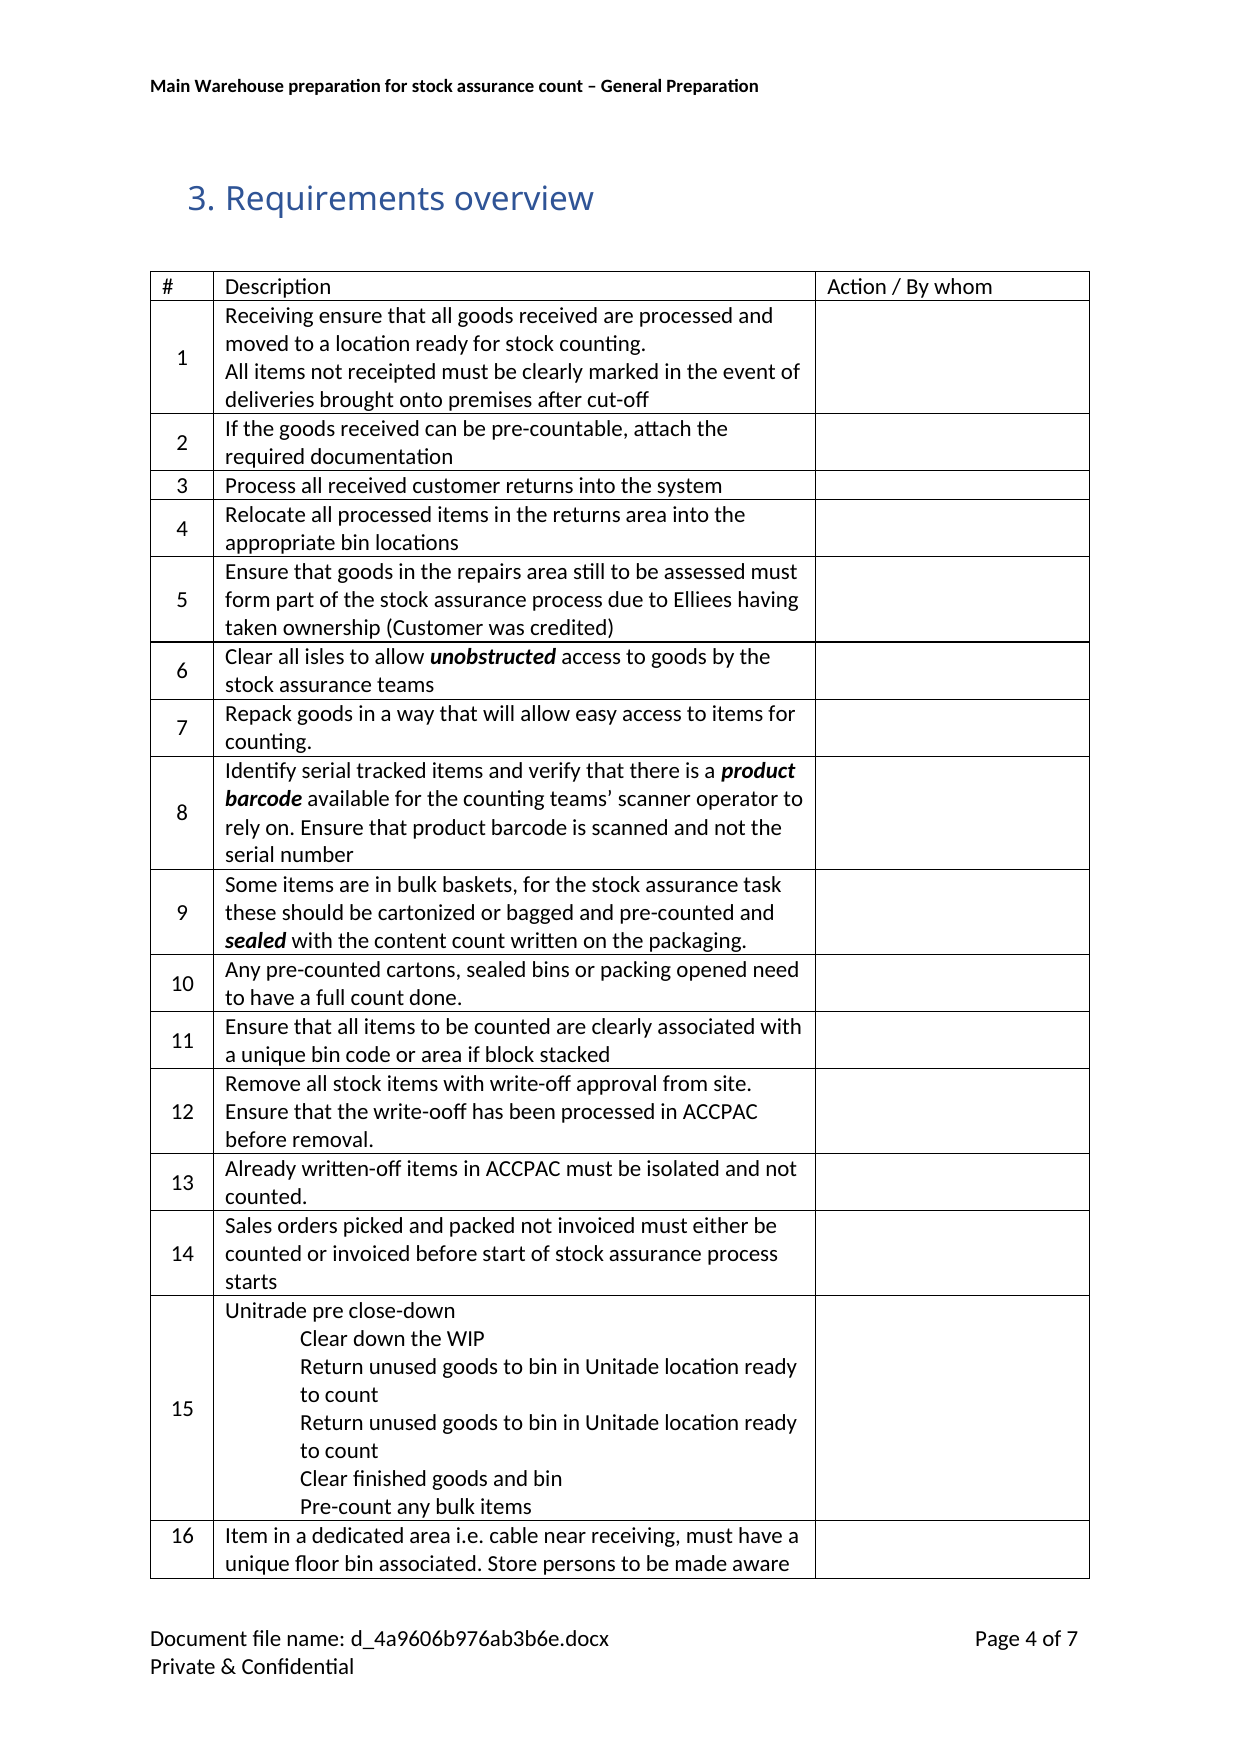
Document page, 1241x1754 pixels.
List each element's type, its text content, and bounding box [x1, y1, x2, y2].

table_cell Unitrade pre close-down Clear down the WIP Return unused goods to bin in Unitade location ready to count Return unused goods to bin in Unitade location ready to count Clear finished goods and bin Pre-count any bulk items [214, 1296, 815, 1520]
table_cell [816, 1296, 1089, 1520]
table_cell [816, 1521, 1089, 1577]
table_cell 7 [151, 700, 213, 756]
table_cell Already written-off items in ACCPAC must be isolated and not counted. [214, 1154, 815, 1210]
table_header Description [214, 272, 815, 300]
table_cell [816, 700, 1089, 756]
table_cell [816, 1069, 1089, 1153]
table_cell 5 [151, 557, 213, 641]
table_cell 16 [151, 1521, 213, 1577]
table_cell 8 [151, 757, 213, 869]
table_cell [816, 471, 1089, 499]
table_cell [816, 955, 1089, 1011]
table_cell Any pre-counted cartons, sealed bins or packing opened need to have a full count done. [214, 955, 815, 1011]
table_cell [816, 414, 1089, 470]
table_cell Identify serial tracked items and verify that there is a product barcode available for the counting teams’ scanner operator to rely on. Ensure that product barcode is scanned and not the serial number [214, 757, 815, 869]
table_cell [214, 1521, 815, 1577]
table_cell 14 [151, 1211, 213, 1295]
table_cell [816, 1211, 1089, 1295]
table_cell 13 [151, 1154, 213, 1210]
table_cell Clear all isles to allow unobstructed access to goods by the stock assurance teams [214, 643, 815, 698]
table_cell 1 [151, 301, 213, 413]
table_cell Relocate all processed items in the returns area into the appropriate bin locations [214, 500, 815, 556]
table_cell 6 [151, 643, 213, 698]
table_cell Ensure that all items to be counted are clearly associated with a unique bin code or area if block stacked [214, 1012, 815, 1068]
table_cell 4 [151, 500, 213, 556]
table_cell 12 [151, 1069, 213, 1153]
table_cell [816, 1012, 1089, 1068]
table_cell [816, 1154, 1089, 1210]
table_cell Process all received customer returns into the system [214, 471, 815, 499]
subtitle Requirements overview [187, 175, 1090, 220]
table_cell [816, 643, 1089, 698]
table_cell Some items are in bulk baskets, for the stock assurance task these should be cartonized or bagged and pre-counted and sealed with the content count written on the packaging. [214, 870, 815, 954]
table_cell Sales orders picked and packed not invoiced must either be counted or invoiced before start of stock assurance process starts [214, 1211, 815, 1295]
table_header Action / By whom [816, 272, 1089, 300]
table_cell 10 [151, 955, 213, 1011]
table_cell 3 [151, 471, 213, 499]
table_cell Ensure that goods in the repairs area still to be assessed must form part of the stock assurance process due to Elliees having taken ownership (Customer was credited) [214, 557, 815, 641]
table_cell Repack goods in a way that will allow easy access to items for counting. [214, 700, 815, 756]
table_cell Receiving ensure that all goods received are processed and moved to a location ready for stock counting. All items not receipted must be clearly marked in the event of deliveries brought onto premises after cut-off [214, 301, 815, 413]
table_cell [816, 557, 1089, 641]
table_header # [151, 272, 213, 300]
table_cell [816, 500, 1089, 556]
table_cell 2 [151, 414, 213, 470]
table_cell If the goods received can be pre-countable, attach the required documentation [214, 414, 815, 470]
table_cell [816, 757, 1089, 869]
table_cell 15 [151, 1296, 213, 1520]
table_cell [816, 870, 1089, 954]
table_cell Remove all stock items with write-off approval from site. Ensure that the write-ooff has been processed in ACCPAC before removal. [214, 1069, 815, 1153]
table_cell [816, 301, 1089, 413]
table_cell 11 [151, 1012, 213, 1068]
table_cell 9 [151, 870, 213, 954]
